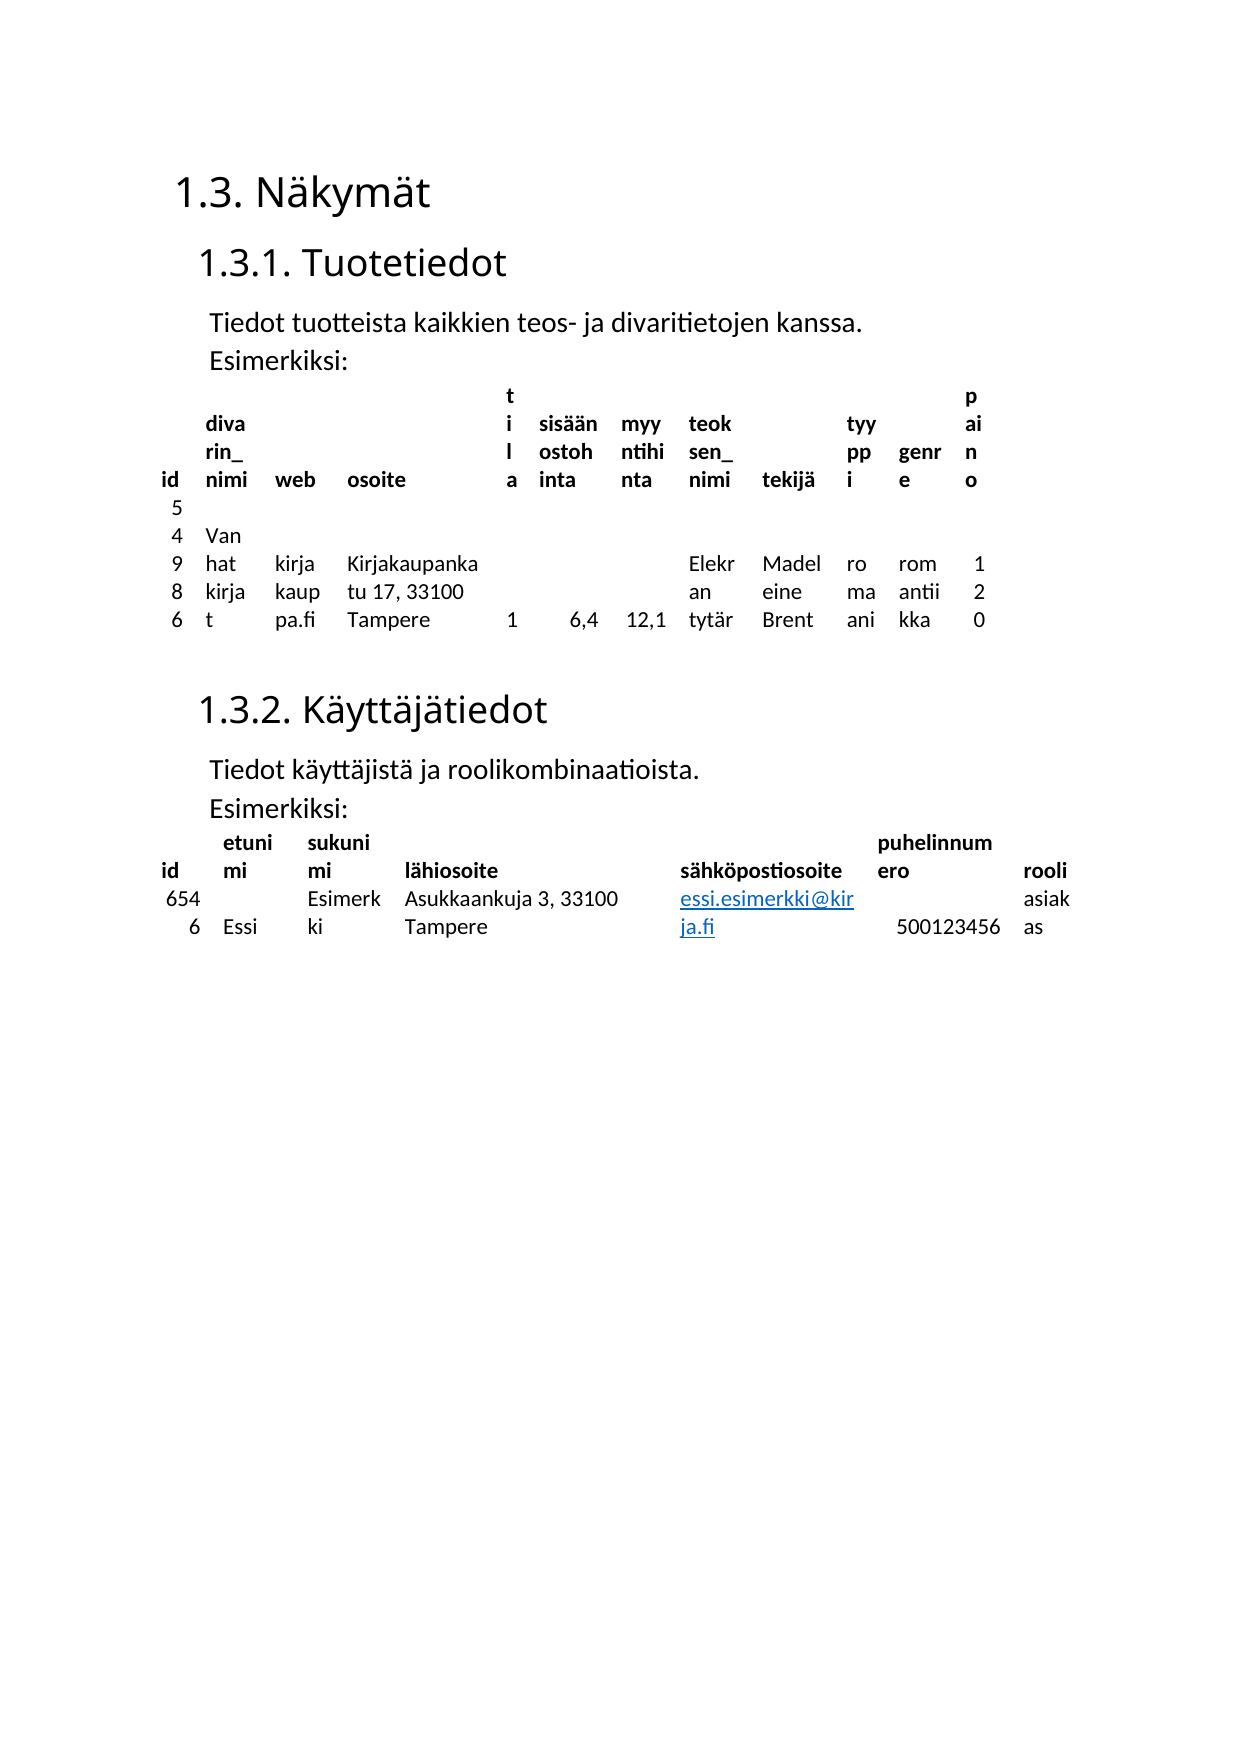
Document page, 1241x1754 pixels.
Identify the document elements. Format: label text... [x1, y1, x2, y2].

table_header osoite [336, 381, 495, 493]
table_cell kirjakauppa.fi [264, 493, 336, 633]
table_cell 54986 [150, 493, 194, 633]
table_header genre [888, 381, 954, 493]
table_cell Vanhat kirjat [194, 493, 263, 633]
table_cell Esimerkki [296, 884, 393, 940]
table_header divarin_nimi [194, 381, 263, 493]
text Esimerkiksi: [209, 790, 1090, 826]
table_cell 500123456 [866, 884, 1012, 940]
table_header tyyppi [835, 381, 887, 493]
text Tiedot käyttäjistä ja roolikombinaatioista. [209, 751, 1090, 787]
table_cell Asukkaankuja 3, 33100 Tampere [393, 884, 669, 940]
table_header sukunimi [296, 828, 393, 884]
table_header puhelinnumero [866, 828, 1012, 884]
table_cell Essi [212, 884, 296, 940]
table_cell 6,4 [528, 493, 609, 633]
table_header id [150, 828, 212, 884]
subtitle Käyttäjätiedot [197, 684, 1090, 735]
text Esimerkiksi: [209, 342, 1090, 378]
subtitle Tuotetiedot [197, 236, 1090, 287]
table_cell essi.esimerkki@kirja.fi [669, 884, 866, 940]
table_cell Madeleine Brent [751, 493, 835, 633]
table_header id [150, 381, 194, 493]
table_header etunimi [212, 828, 296, 884]
table_cell romaani [835, 493, 887, 633]
table_header rooli [1012, 828, 1090, 884]
table_header paino [954, 381, 996, 493]
table_cell 1 [495, 493, 528, 633]
table_cell Kirjakaupankatu 17, 33100 Tampere [336, 493, 495, 633]
table_header tila [495, 381, 528, 493]
subtitle Näkymät [174, 162, 1090, 219]
table_cell 120 [954, 493, 996, 633]
table_header myyntihinta [610, 381, 677, 493]
table_header tekijä [751, 381, 835, 493]
table_header lähiosoite [393, 828, 669, 884]
table_cell romantiikka [888, 493, 954, 633]
table_header teoksen_nimi [677, 381, 751, 493]
table_cell Elekran tytär [677, 493, 751, 633]
table_cell 6546 [150, 884, 212, 940]
table_header sisäänostohinta [528, 381, 609, 493]
text Tiedot tuotteista kaikkien teos- ja divaritietojen kanssa. [209, 304, 1090, 339]
table_cell asiakas [1012, 884, 1090, 940]
table_header sähköpostiosoite [669, 828, 866, 884]
table_cell 12,1 [610, 493, 677, 633]
table_header web [264, 381, 336, 493]
